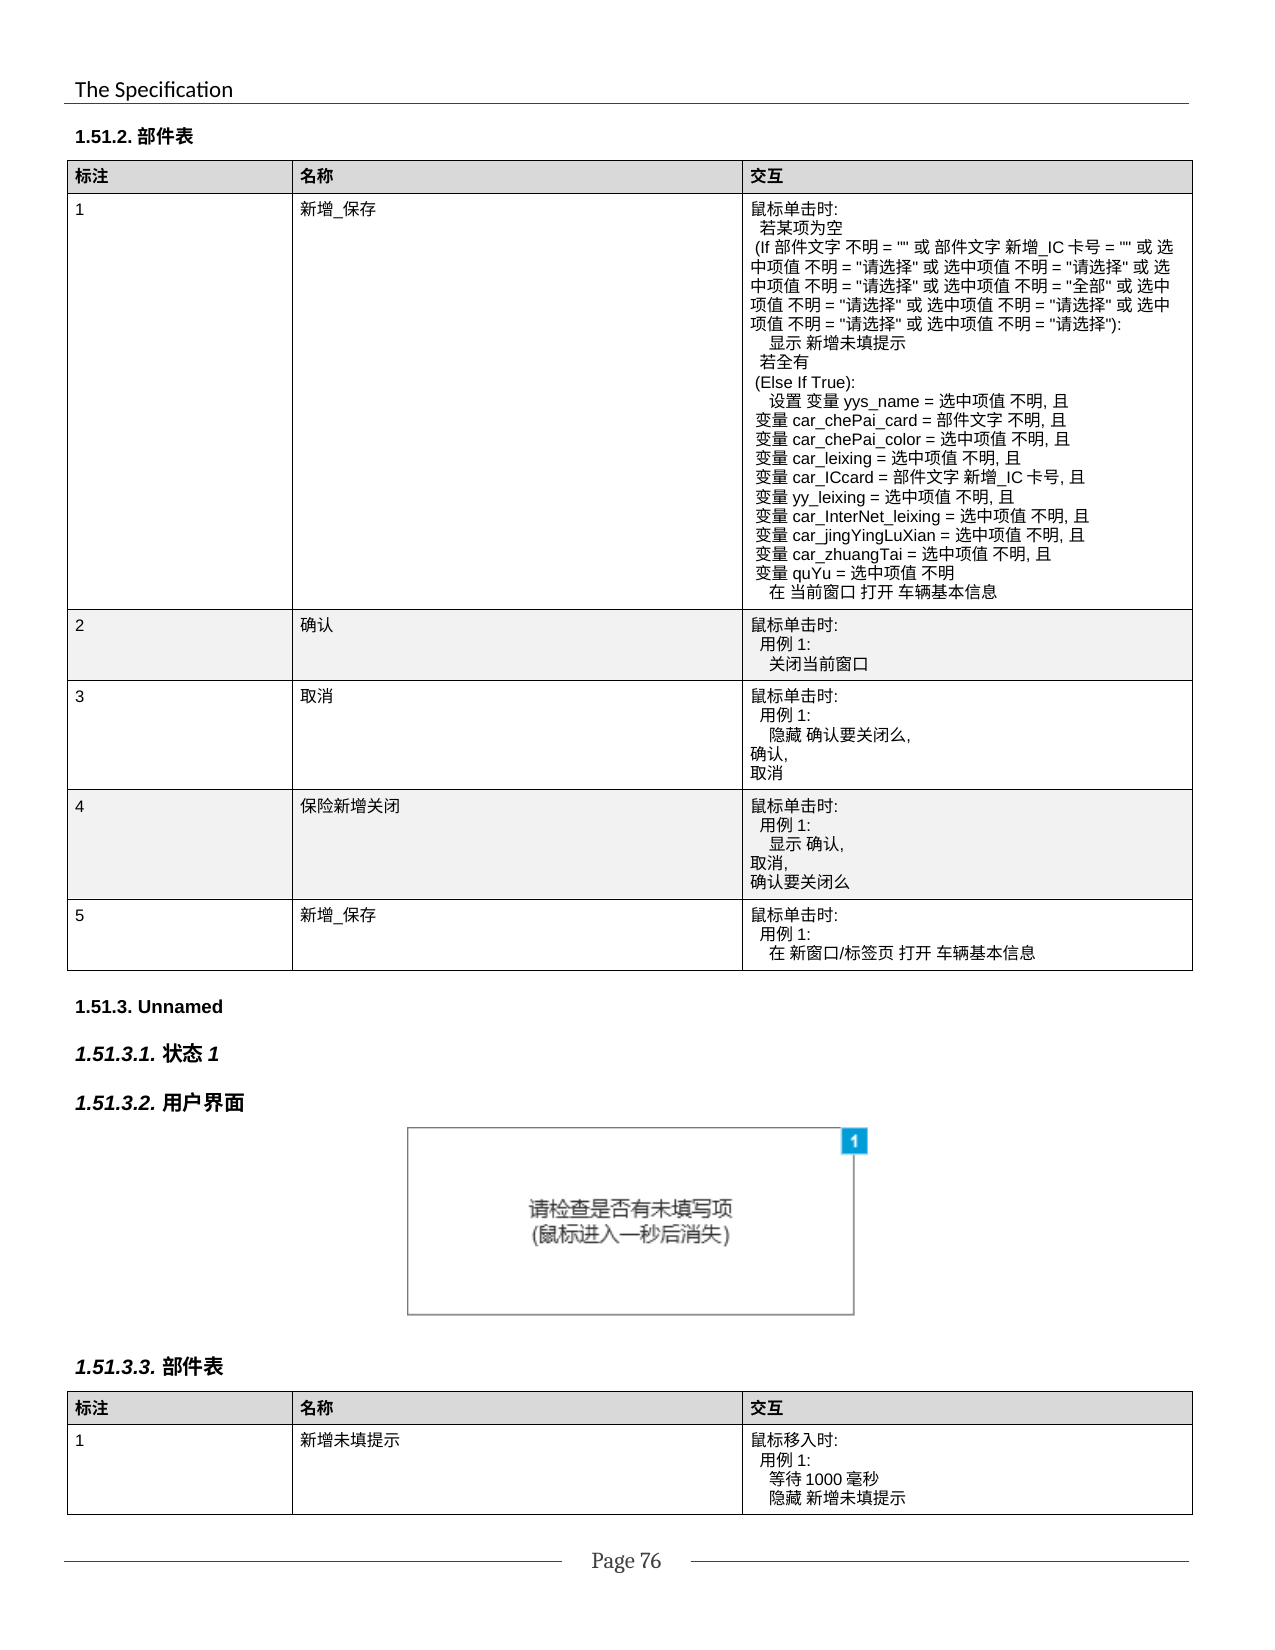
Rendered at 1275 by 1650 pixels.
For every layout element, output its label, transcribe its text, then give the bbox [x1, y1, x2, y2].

table_header 名称 [293, 1392, 742, 1424]
subtitle 用户界面 [75, 1091, 1200, 1115]
table_cell 保险新增关闭 [293, 790, 742, 898]
table_cell 确认 [293, 610, 742, 680]
subtitle 部件表 [75, 126, 1200, 147]
subtitle 部件表 [75, 1354, 1200, 1379]
table_cell 新增_保存 [293, 194, 742, 609]
subtitle Unnamed [75, 996, 1200, 1017]
table_cell 新增未填提示 [293, 1425, 742, 1514]
table_cell 鼠标单击时: 若某项为空 (If 部件文字 不明 = "" 或 部件文字 新增_IC卡号 = "" 或 选中项值 不明 = "请选择" 或 选中项值 不明 = "请选择" 或 选中项值 不明 = "请选择" 或 选中项值 不明 = "全部" 或 选中项值 不明 = "请选择" 或 选中项值 不明 = "请选择" 或 选中项值 不明 = "请选择" 或 选中项值 不明 = "请选择"): 显示 新增未填提示 若全有 (Else If True): 设置 变量 yys_name = 选中项值 不明, 且 变量 car_chePai_card = 部件文字 不明, 且 变量 car_chePai_color = 选中项值 不明, 且 变量 car_leixing = 选中项值 不明, 且 变量 car_ICcard = 部件文字 新增_IC卡号, 且 变量 yy_leixing = 选中项值 不明, 且 变量 car_InterNet_leixing = 选中项值 不明, 且 变量 car_jingYingLuXian = 选中项值 不明, 且 变量 car_zhuangTai = 选中项值 不明, 且 变量 quYu = 选中项值 不明 在 当前窗口 打开 车辆基本信息 [743, 194, 1192, 609]
table_cell 鼠标单击时: 用例 1: 在 新窗口/标签页 打开 车辆基本信息 [743, 900, 1192, 969]
table_cell 1 [68, 1425, 292, 1514]
table_cell 5 [68, 900, 292, 969]
table_cell 1 [68, 194, 292, 609]
table_header 标注 [68, 1392, 292, 1424]
table_cell 鼠标单击时: 用例 1: 显示 确认, 取消, 确认要关闭么 [743, 790, 1192, 898]
table_cell 鼠标单击时: 用例 1: 隐藏 确认要关闭么, 确认, 取消 [743, 681, 1192, 789]
subtitle 状态1 [75, 1042, 1200, 1066]
table_cell 3 [68, 681, 292, 789]
table_cell 2 [68, 610, 292, 680]
table_header 交互 [743, 161, 1192, 193]
table_cell 鼠标单击时: 用例 1: 关闭当前窗口 [743, 610, 1192, 680]
table_cell 新增_保存 [293, 900, 742, 969]
table_cell 鼠标移入时: 用例 1: 等待1000毫秒 隐藏 新增未填提示 [743, 1425, 1192, 1514]
table_header 名称 [293, 161, 742, 193]
table_cell 4 [68, 790, 292, 898]
table_header 交互 [743, 1392, 1192, 1424]
table_header 标注 [68, 161, 292, 193]
table_cell 取消 [293, 681, 742, 789]
